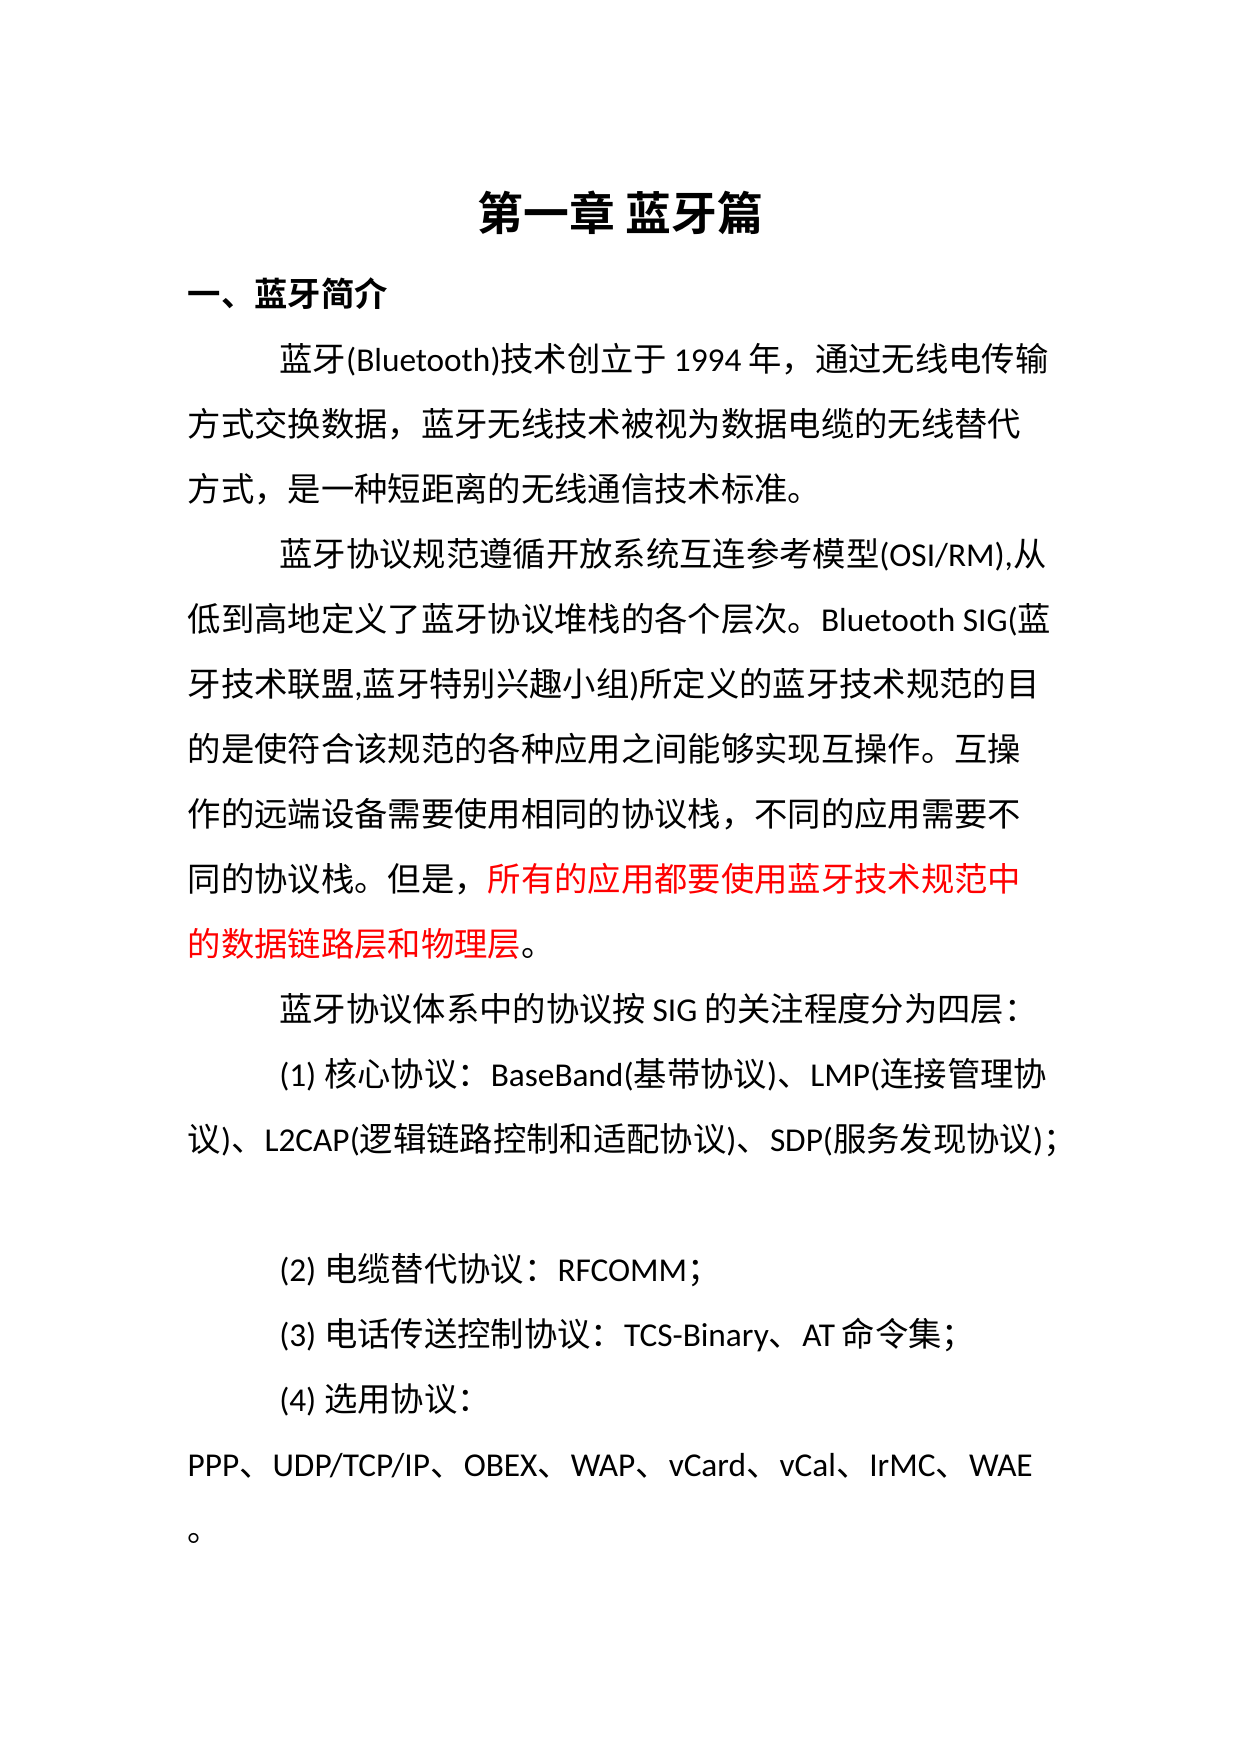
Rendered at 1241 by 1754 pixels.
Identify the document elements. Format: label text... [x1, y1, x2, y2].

text 蓝牙协议体系中的协议按SIG的关注程度分为四层： [187, 974, 1053, 1039]
subtitle 第一章 蓝牙篇 [187, 162, 1053, 259]
subtitle 一、蓝牙简介 [187, 259, 1053, 324]
text 蓝牙(Bluetooth)技术创立于1994年，通过无线电传输方式交换数据，蓝牙无线技术被视为数据电缆的无线替代方式，是一种短距离的无线通信技术标准。 [187, 324, 1053, 519]
text 蓝牙协议规范遵循开放系统互连参考模型(OSI/RM),从低到高地定义了蓝牙协议堆栈的各个层次。Bluetooth SIG(蓝牙技术联盟,蓝牙特别兴趣小组)所定义的蓝牙技术规范的目的是使符合该规范的各种应用之间能够实现互操作。互操作的远端设备需要使用相同的协议栈，不同的应用需要不同的协议栈。但是，所有的应用都要使用蓝牙技术规范中的数据链路层和物理层。 [187, 519, 1053, 974]
text (3) 电话传送控制协议：TCS-Binary、AT命令集； [187, 1299, 1053, 1364]
text (2) 电缆替代协议：RFCOMM； [187, 1234, 1053, 1299]
text (1) 核心协议：BaseBand(基带协议)、LMP(连接管理协议)、L2CAP(逻辑链路控制和适配协议)、SDP(服务发现协议)； [187, 1039, 1053, 1234]
text (4) 选用协议：PPP、UDP/TCP/IP、OBEX、WAP、vCard、vCal、IrMC、WAE。 [187, 1364, 1053, 1559]
